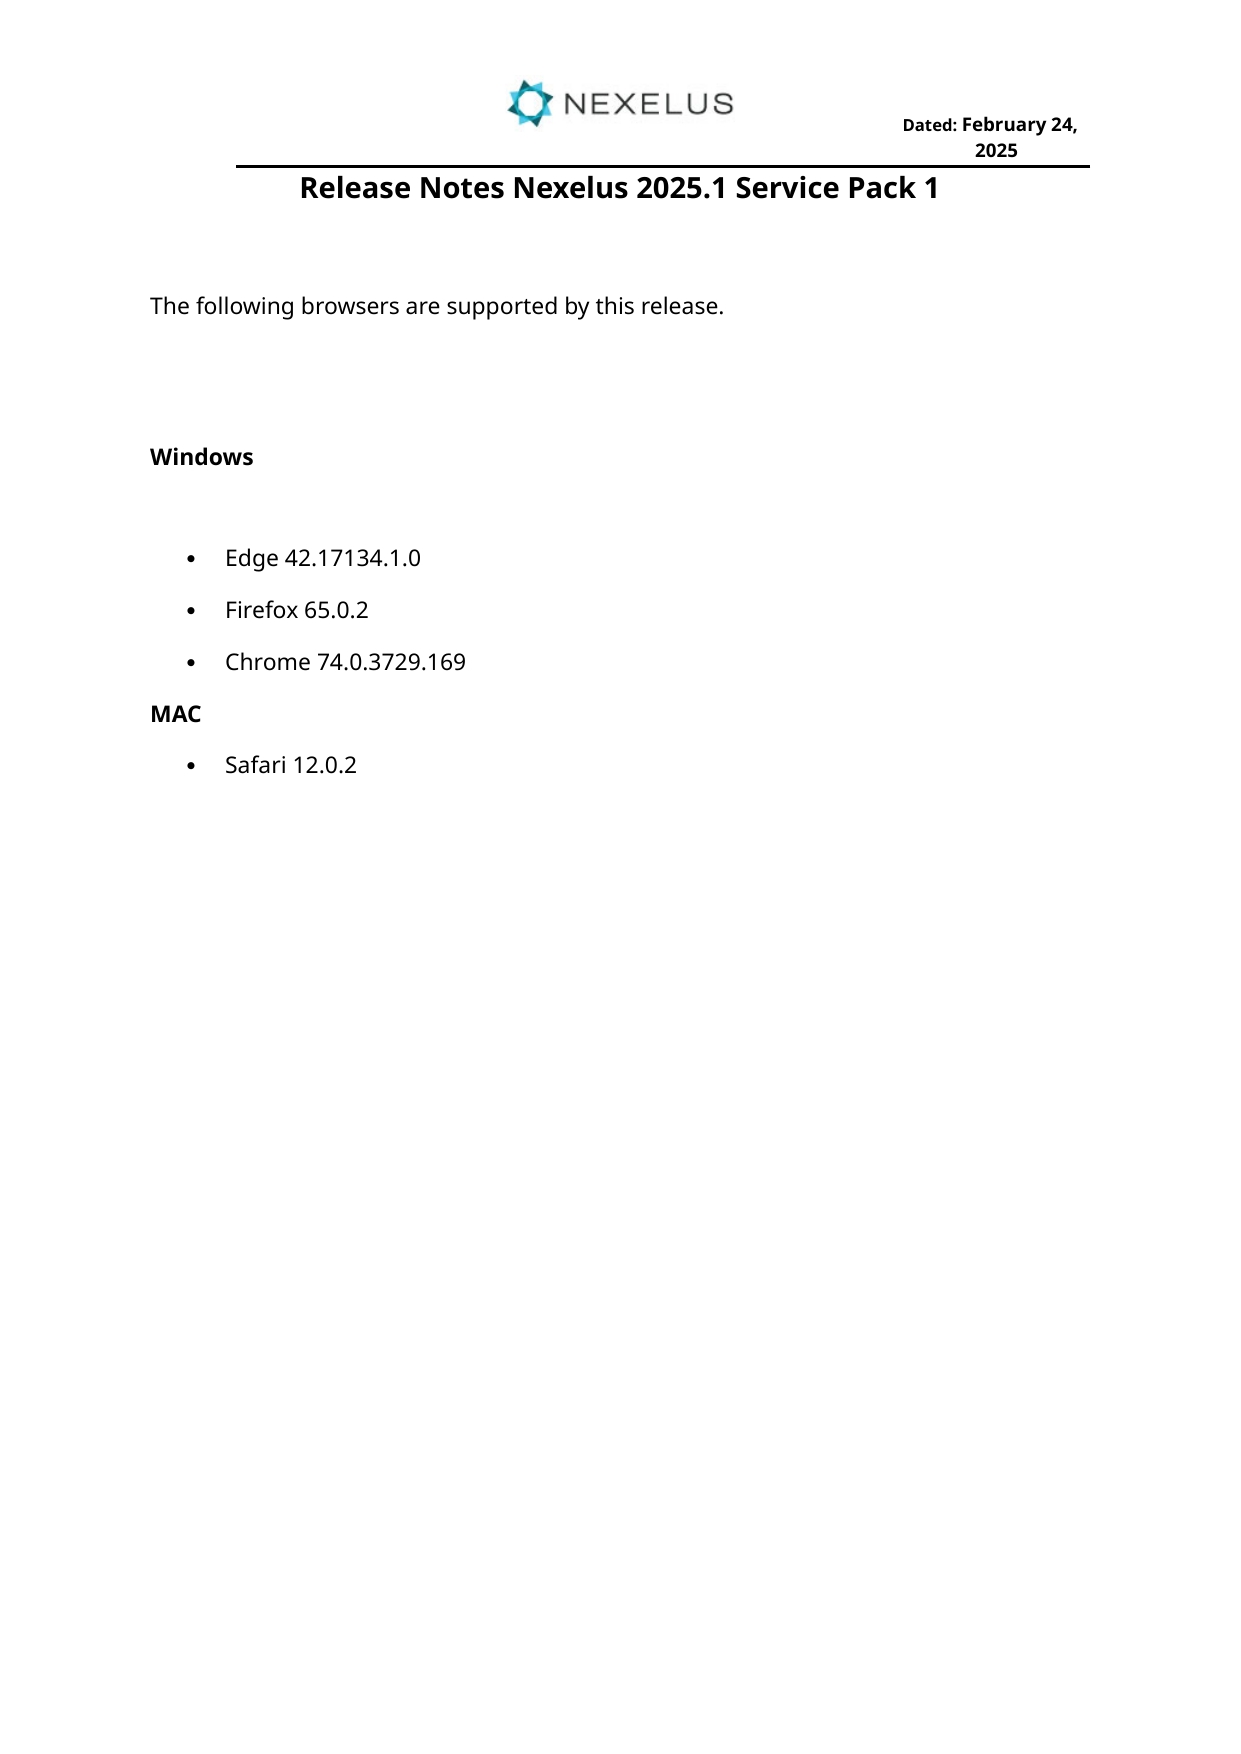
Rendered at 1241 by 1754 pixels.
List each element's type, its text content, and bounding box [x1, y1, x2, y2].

picture [505, 75, 735, 132]
text The following browsers are supported by this release. [150, 290, 1090, 321]
text MAC [150, 698, 1090, 729]
list Chrome 74.0.3729.169 [187, 646, 1090, 677]
text Windows [150, 441, 1090, 472]
list Firefox 65.0.2 [187, 594, 1090, 625]
list Safari 12.0.2 [187, 748, 1090, 780]
list Edge 42.17134.1.0 [187, 542, 1090, 573]
